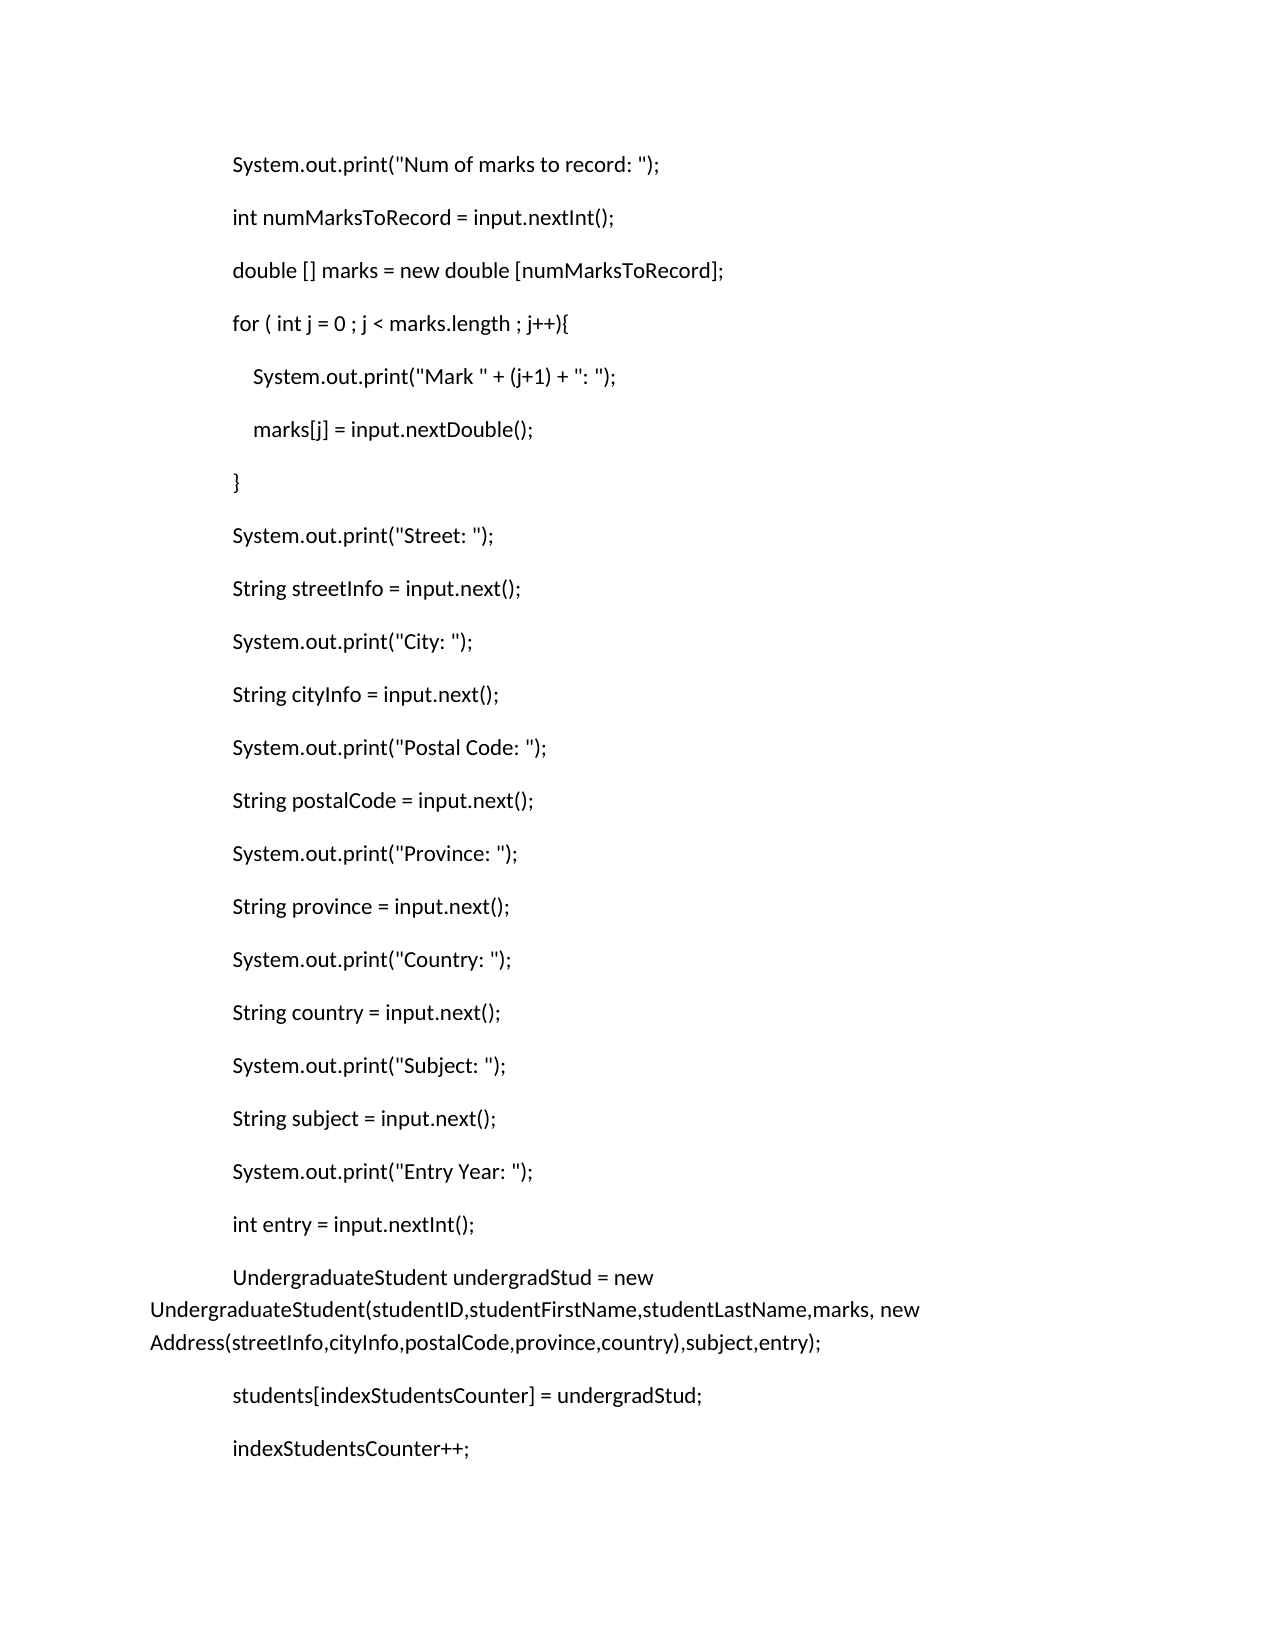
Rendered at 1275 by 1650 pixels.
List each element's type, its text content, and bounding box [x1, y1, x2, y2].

text String streetInfo = input.next(); [150, 574, 1125, 602]
text String province = input.next(); [150, 892, 1125, 920]
text indexStudentsCounter++; [150, 1434, 1125, 1462]
text String subject = input.next(); [150, 1104, 1125, 1132]
text UndergraduateStudent undergradStud = new UndergraduateStudent(studentID,studentFirstName,studentLastName,marks, new Address(streetInfo,cityInfo,postalCode,province,country),subject,entry); [150, 1263, 1125, 1356]
text System.out.print("Mark " + (j+1) + ": "); [150, 362, 1125, 390]
text String postalCode = input.next(); [150, 786, 1125, 814]
text System.out.print("Postal Code: "); [150, 733, 1125, 761]
text System.out.print("City: "); [150, 627, 1125, 655]
text double [] marks = new double [numMarksToRecord]; [150, 256, 1125, 284]
text for ( int j = 0 ; j < marks.length ; j++){ [150, 309, 1125, 337]
text marks[j] = input.nextDouble(); [150, 415, 1125, 443]
text System.out.print("Entry Year: "); [150, 1157, 1125, 1185]
text int numMarksToRecord = input.nextInt(); [150, 203, 1125, 231]
text students[indexStudentsCounter] = undergradStud; [150, 1381, 1125, 1409]
text System.out.print("Street: "); [150, 521, 1125, 549]
text System.out.print("Country: "); [150, 945, 1125, 973]
text System.out.print("Num of marks to record: "); [150, 150, 1125, 178]
text String country = input.next(); [150, 998, 1125, 1026]
text System.out.print("Subject: "); [150, 1051, 1125, 1079]
text } [150, 468, 1125, 496]
text System.out.print("Province: "); [150, 839, 1125, 867]
text String cityInfo = input.next(); [150, 680, 1125, 708]
text int entry = input.nextInt(); [150, 1210, 1125, 1238]
